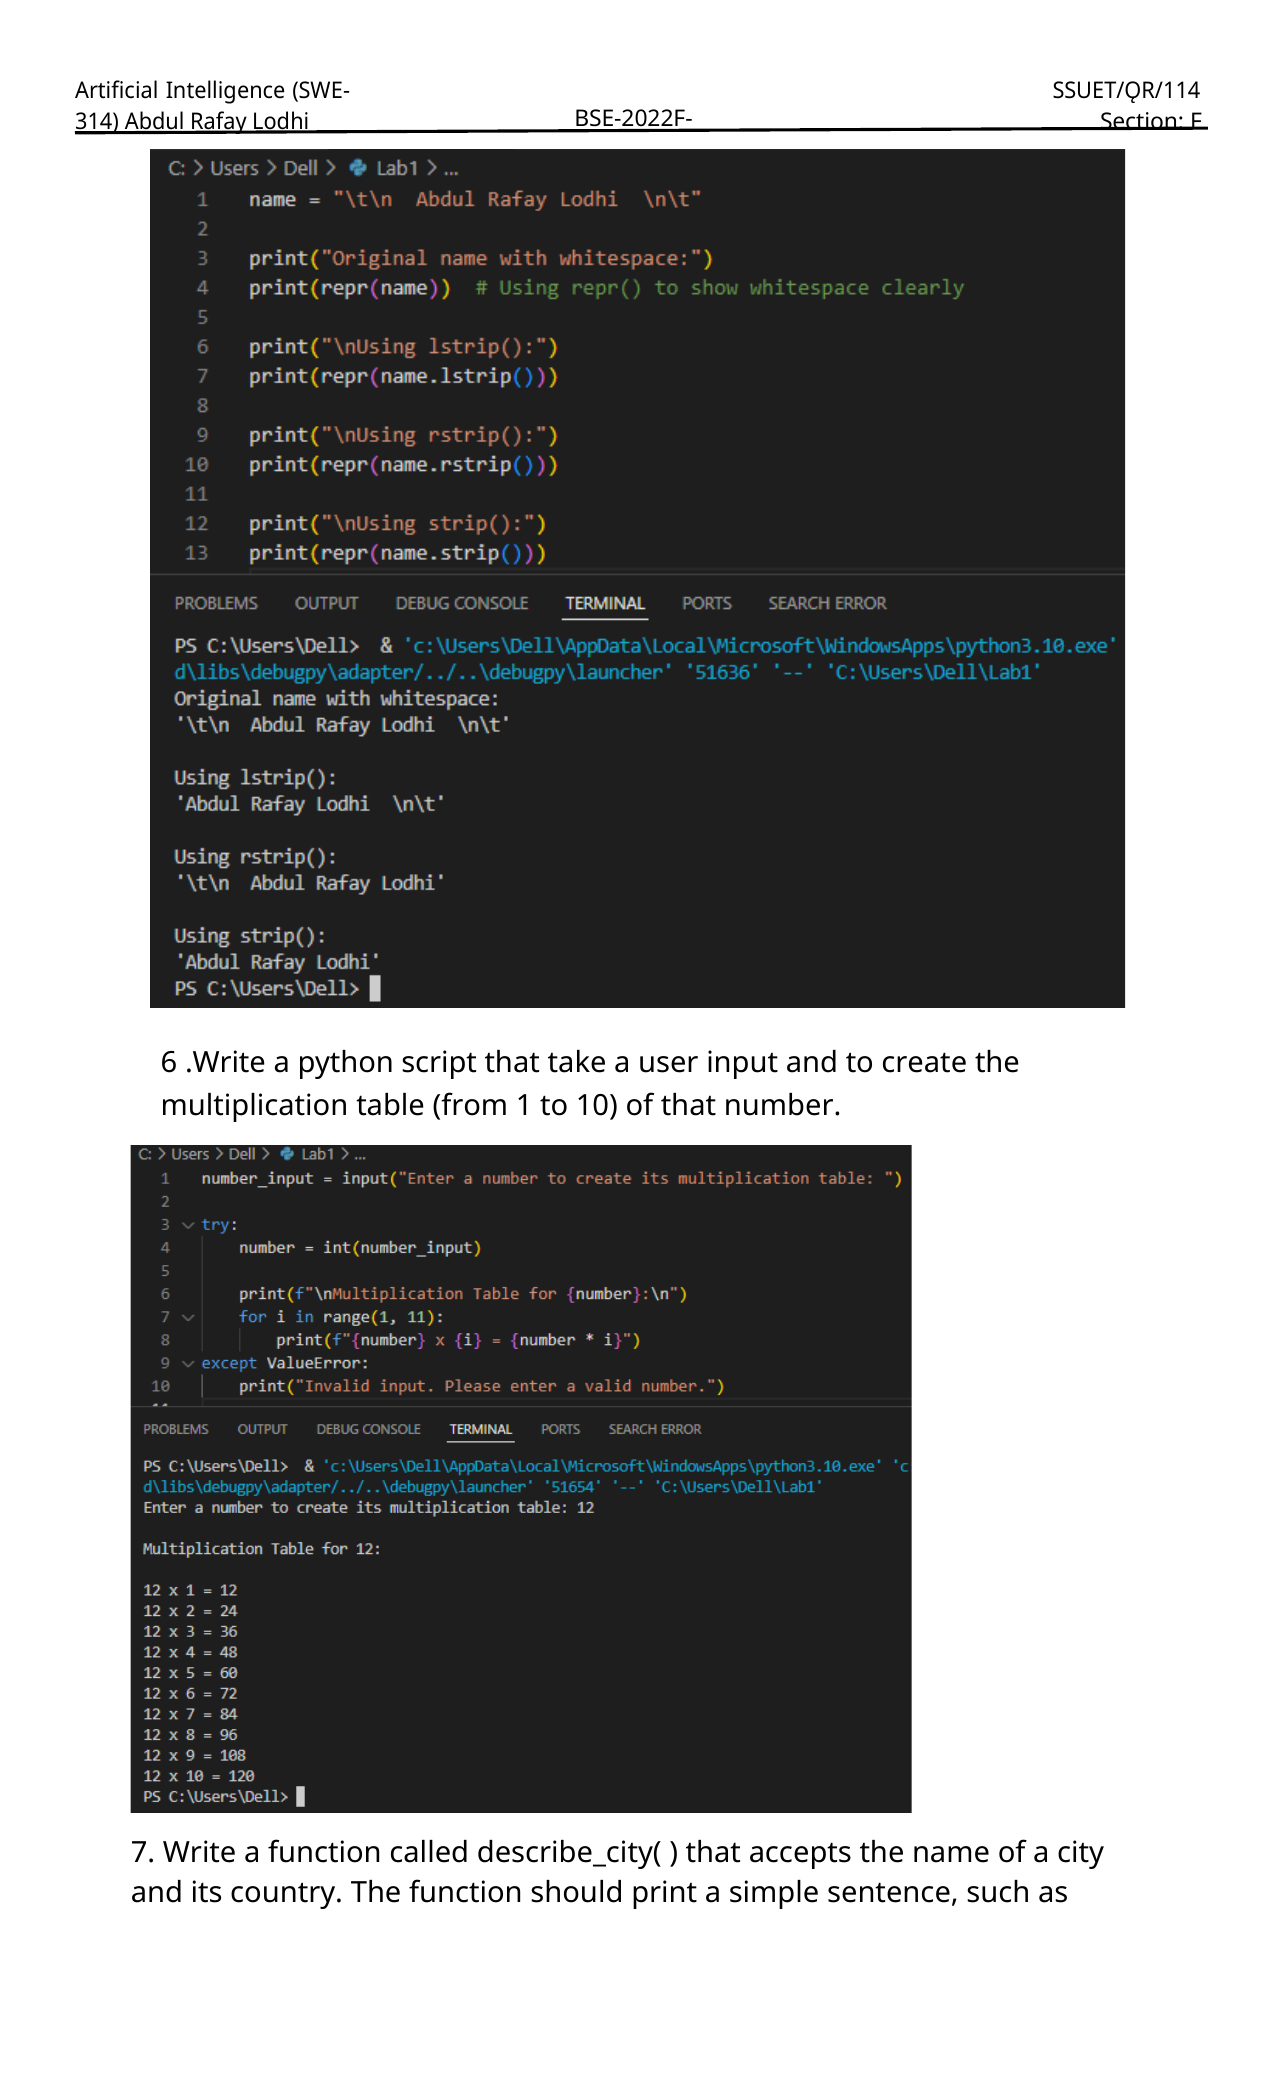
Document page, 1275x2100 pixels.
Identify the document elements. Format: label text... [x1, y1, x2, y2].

picture [130, 1145, 912, 1813]
text 6 .Write a python script that take a user input and to create the multiplication table (from 1 to 10) of that number. [160, 1041, 1103, 1123]
picture [150, 149, 1125, 1008]
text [131, 1832, 1125, 1911]
